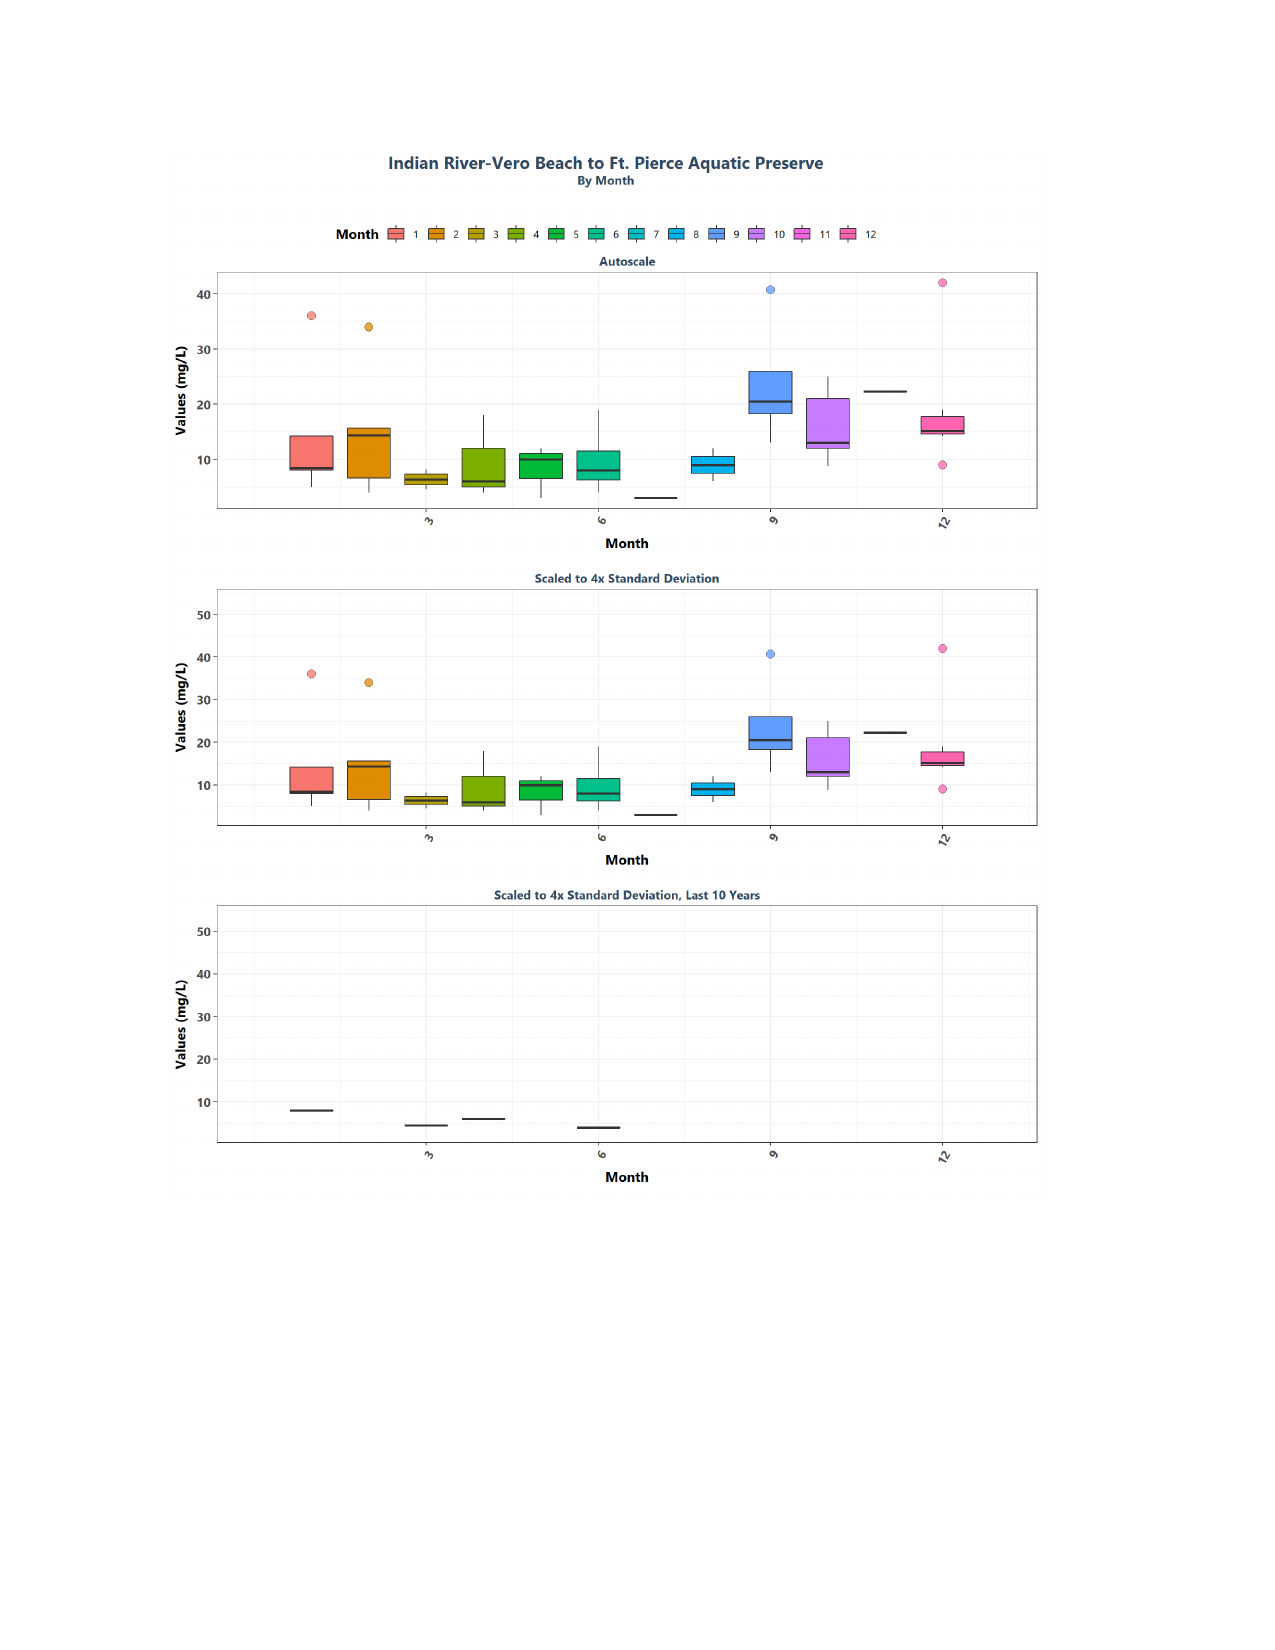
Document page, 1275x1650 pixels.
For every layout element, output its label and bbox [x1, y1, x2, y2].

picture [168, 150, 1044, 1200]
